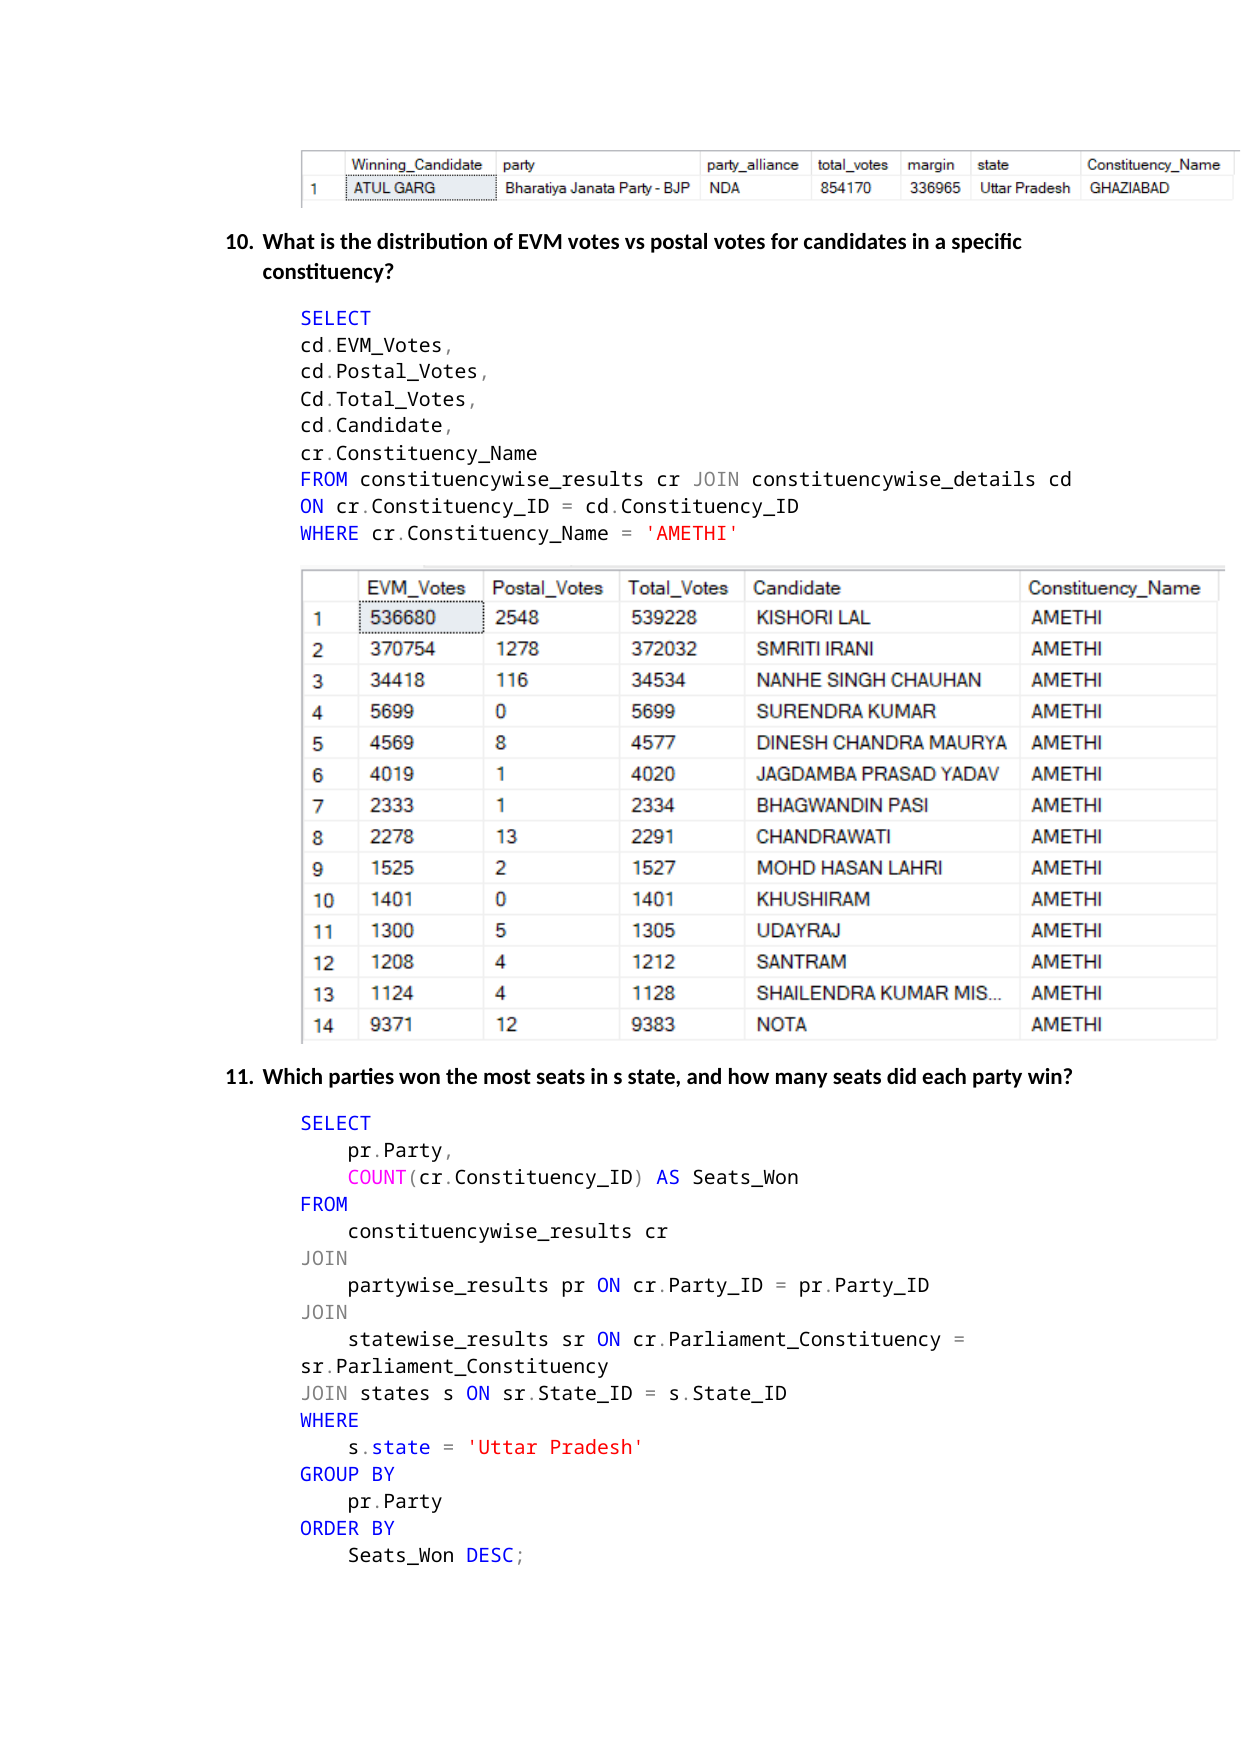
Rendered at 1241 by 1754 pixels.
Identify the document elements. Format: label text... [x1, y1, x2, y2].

list Which parties won the most seats in s state, and how many seats did each party win? [225, 1062, 1090, 1090]
text cr.Constituency_Name [300, 439, 1090, 466]
text cd.EVM_Votes, [300, 331, 1090, 358]
text pr.Party [300, 1487, 1090, 1514]
text FROM constituencywise_results cr JOIN constituencywise_details cd [300, 466, 1090, 493]
text GROUP BY [300, 1460, 1090, 1487]
text Seats_Won DESC; [300, 1541, 1090, 1568]
text SELECT [300, 304, 1090, 331]
text FROM [300, 1190, 1090, 1217]
text ON cr.Constituency_ID = cd.Constituency_ID [300, 493, 1090, 520]
text JOIN [300, 1244, 1090, 1271]
picture [300, 150, 1241, 208]
text JOIN states s ON sr.State_ID = s.State_ID [300, 1379, 1090, 1406]
text SELECT [300, 1109, 1090, 1136]
text constituencywise_results cr [300, 1217, 1090, 1244]
text s.state = 'Uttar Pradesh' [300, 1433, 1090, 1460]
text JOIN [300, 1298, 1090, 1325]
text ORDER BY [300, 1514, 1090, 1541]
text WHERE [300, 1406, 1090, 1433]
text pr.Party, [300, 1136, 1090, 1163]
picture [300, 565, 1226, 1044]
text cd.Postal_Votes, [300, 358, 1090, 385]
text WHERE cr.Constituency_Name = 'AMETHI' [225, 520, 1090, 547]
text Cd.Total_Votes, [300, 385, 1090, 412]
text statewise_results sr ON cr.Parliament_Constituency = sr.Parliament_Constituency [300, 1325, 1090, 1379]
text cd.Candidate, [300, 412, 1090, 439]
list What is the distribution of EVM votes vs postal votes for candidates in a specific constituency? [225, 227, 1090, 285]
text partywise_results pr ON cr.Party_ID = pr.Party_ID [300, 1271, 1090, 1298]
text COUNT(cr.Constituency_ID) AS Seats_Won [300, 1163, 1090, 1190]
